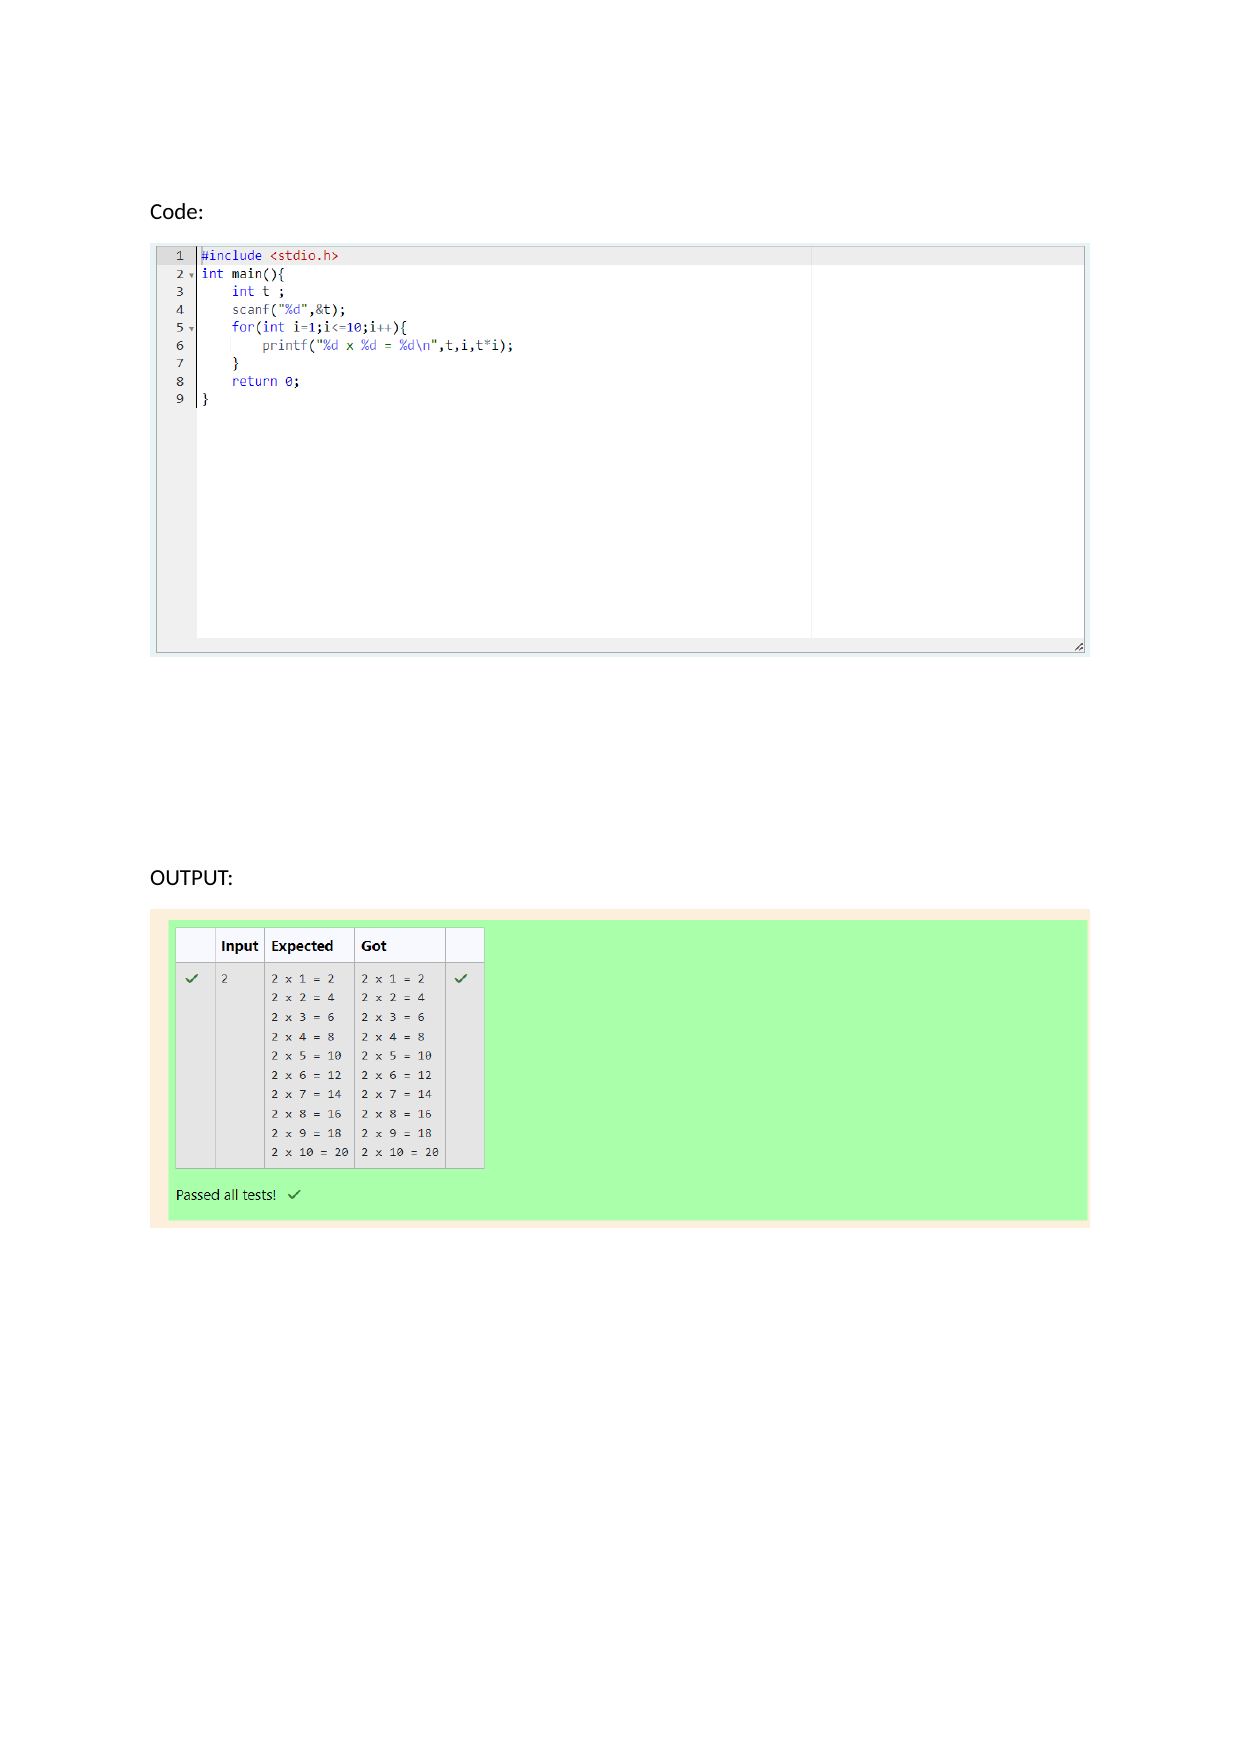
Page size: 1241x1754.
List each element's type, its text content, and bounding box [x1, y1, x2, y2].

text Code: [150, 197, 1090, 225]
picture [150, 909, 1091, 1228]
picture [150, 243, 1091, 657]
text OUTPUT: [150, 863, 1090, 891]
